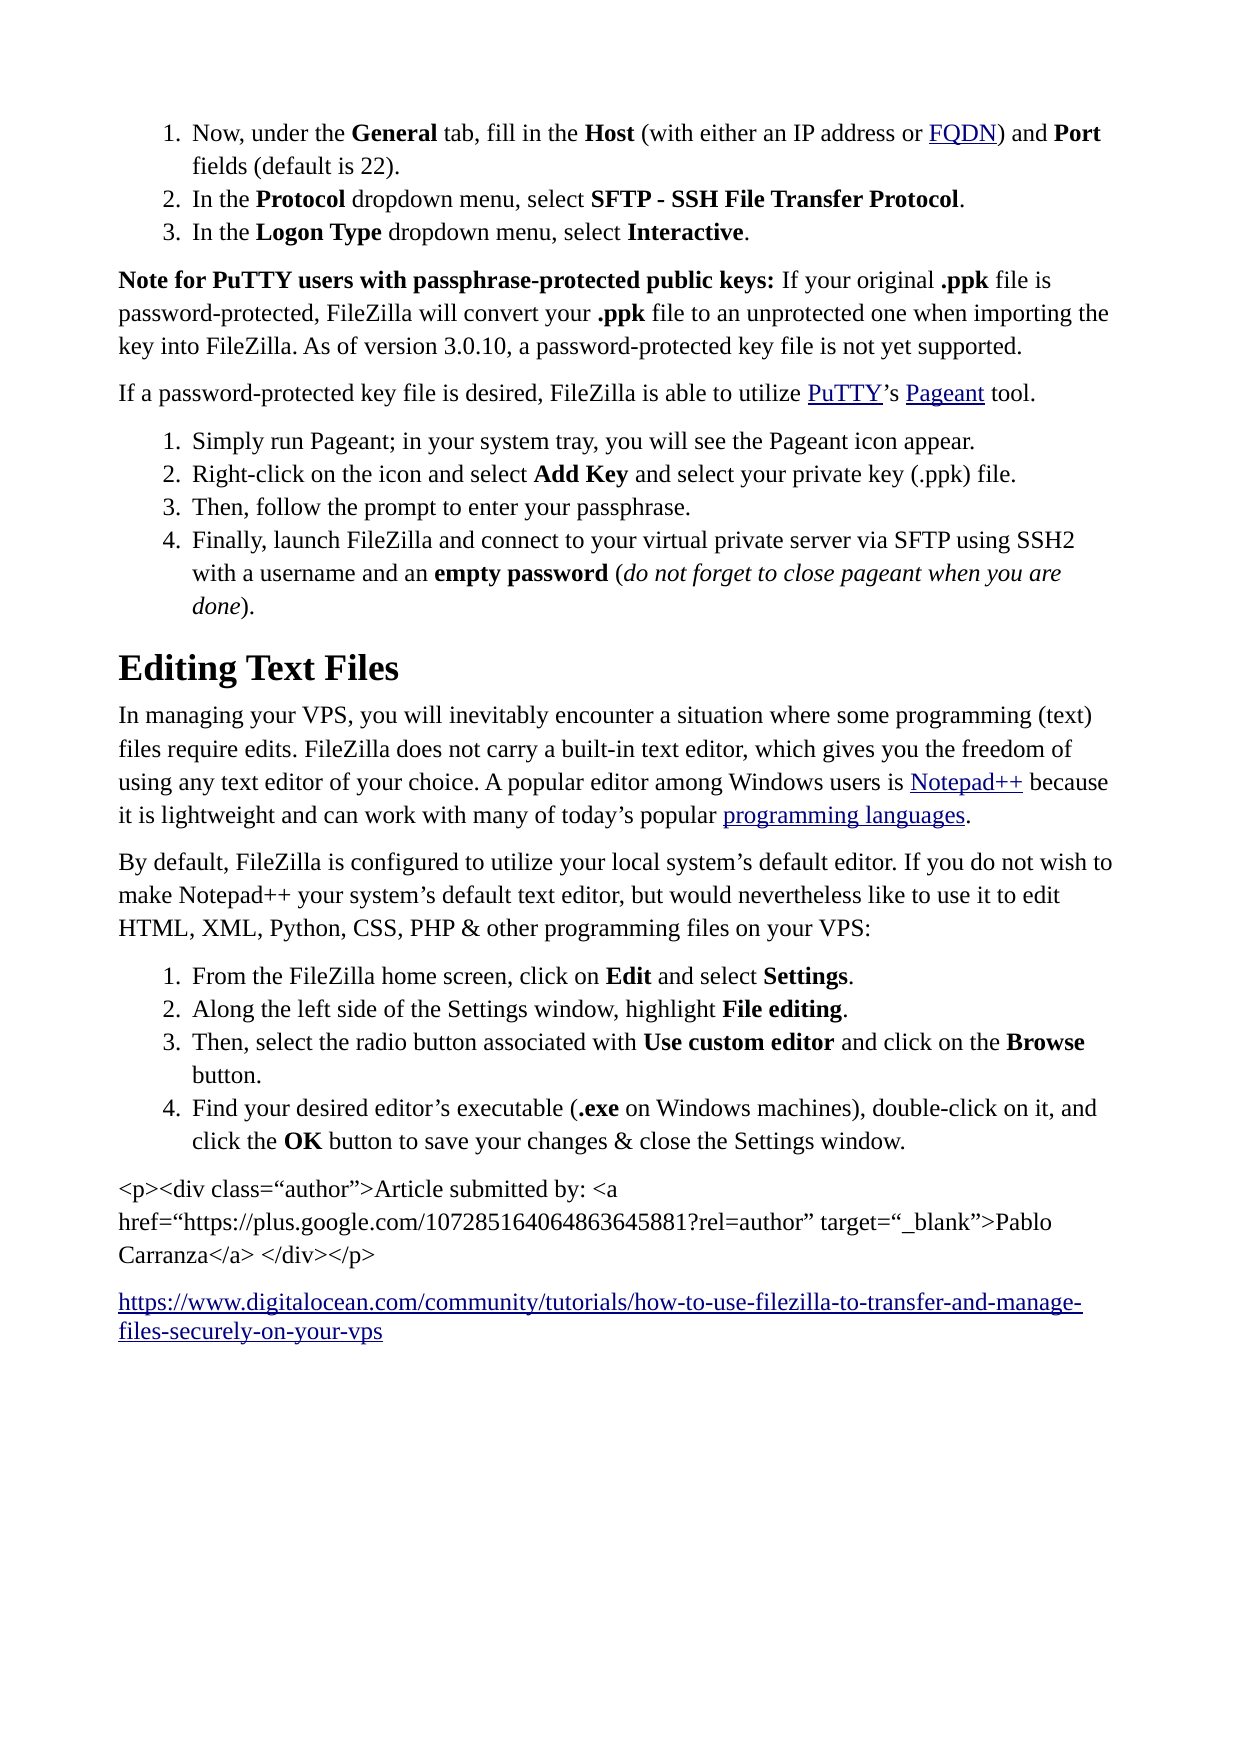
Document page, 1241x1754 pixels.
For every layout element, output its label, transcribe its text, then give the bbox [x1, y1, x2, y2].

subtitle Editing Text Files [118, 645, 1122, 688]
text Note for PuTTY users with passphrase-protected public keys: If your original .ppk file is password-protected, FileZilla will convert your .ppk file to an unprotected one when importing the key into FileZilla. As of version 3.0.10, a password-protected key file is not yet supported. [118, 265, 1122, 359]
text In managing your VPS, you will inevitably encounter a situation where some programming (text) files require edits. FileZilla does not carry a built-in text editor, which gives you the freedom of using any text editor of your choice. A popular editor among Windows users is Notepad++ because it is lightweight and can work with many of today’s popular programming languages. [118, 701, 1122, 828]
list Simply run Pageant; in your system tray, you will see the Pageant icon appear. [162, 426, 1122, 455]
text <p><div class=“author”>Article submitted by: <a href=“https://plus.google.com/107285164064863645881?rel=author” target=“_blank”>Pablo Carranza</a> </div></p> [118, 1174, 1122, 1268]
list Then, select the radio button associated with Use custom editor and click on the Browse button. [162, 1027, 1122, 1089]
text By default, FileZilla is configured to utilize your local system’s default editor. If you do not wish to make Notepad++ your system’s default text editor, but would nevertheless like to use it to edit HTML, XML, Python, CSS, PHP & other programming files on your VPS: [118, 847, 1122, 942]
list Right-click on the icon and select Add Key and select your private key (.ppk) file. [162, 459, 1122, 488]
list Find your desired editor’s executable (.exe on Windows machines), double-click on it, and click the OK button to save your changes & close the Settings window. [162, 1093, 1122, 1155]
text https://www.digitalocean.com/community/tutorials/how-to-use-filezilla-to-transfer-and-manage-files-securely-on-your-vps [118, 1287, 1122, 1345]
text If a password-protected key file is desired, FileZilla is able to utilize PuTTY’s Pageant tool. [118, 378, 1122, 407]
list Along the left side of the Settings window, highlight File editing. [162, 994, 1122, 1023]
list In the Protocol dropdown menu, select SFTP - SSH File Transfer Protocol. [162, 184, 1122, 213]
list In the Logon Type dropdown menu, select Interactive. [162, 217, 1122, 246]
list Finally, launch FileZilla and connect to your virtual private server via SFTP using SSH2 with a username and an empty password (do not forget to close pageant when you are done). [162, 525, 1122, 620]
list From the FileZilla home screen, click on Edit and select Settings. [162, 961, 1122, 990]
list Then, follow the prompt to enter your passphrase. [162, 492, 1122, 521]
list Now, under the General tab, fill in the Host (with either an IP address or FQDN) and Port fields (default is 22). [162, 118, 1122, 180]
